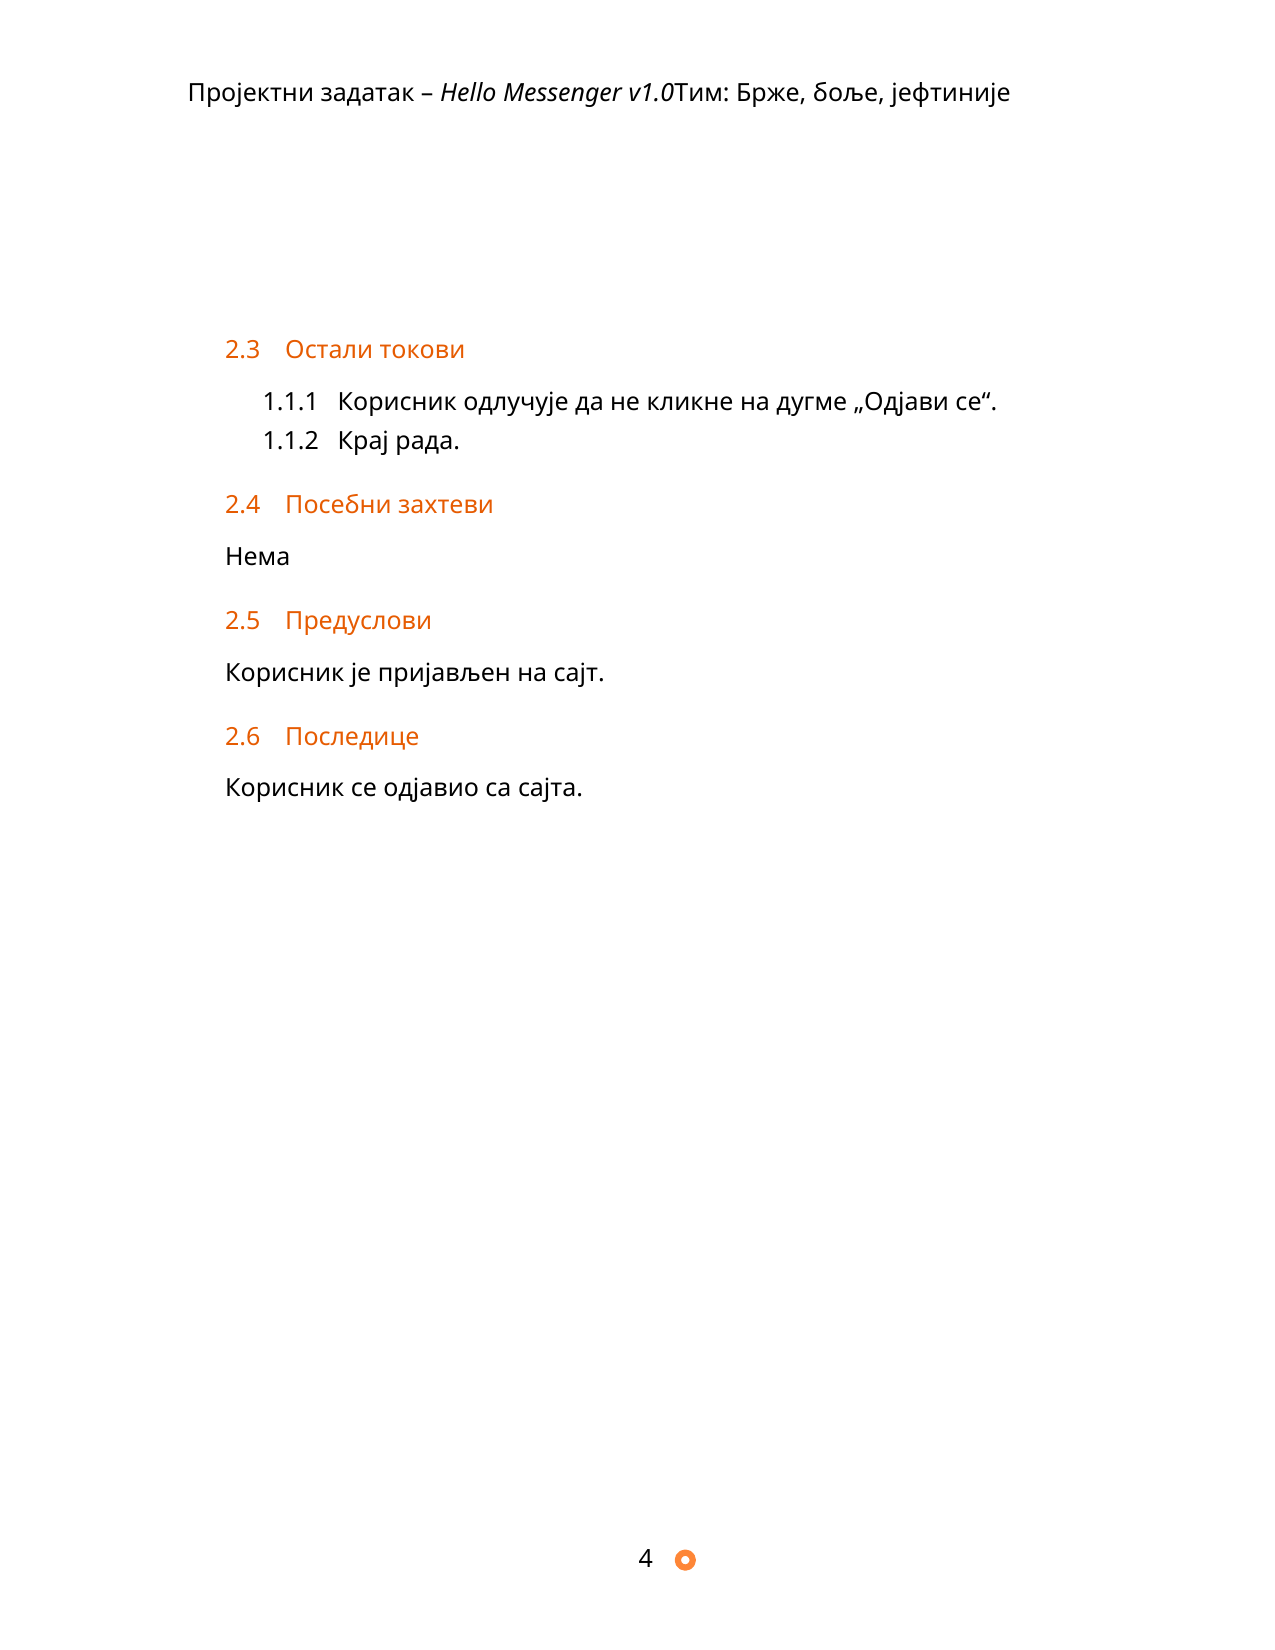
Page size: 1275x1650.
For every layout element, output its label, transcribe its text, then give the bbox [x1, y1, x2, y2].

subtitle Посебни захтеви [225, 487, 1087, 521]
subtitle Последице [225, 718, 1087, 752]
text Нема [225, 538, 1087, 572]
subtitle Остали токови [225, 332, 1087, 366]
list Крај рада. [262, 422, 1087, 457]
list Корисник одлучује да не кликне на дугме „Одјави се“. [262, 383, 1087, 417]
text Корисник се одјавио са сајта. [225, 770, 1087, 804]
text Корисник је пријављен на сајт. [225, 654, 1087, 688]
subtitle Предуслови [225, 602, 1087, 637]
